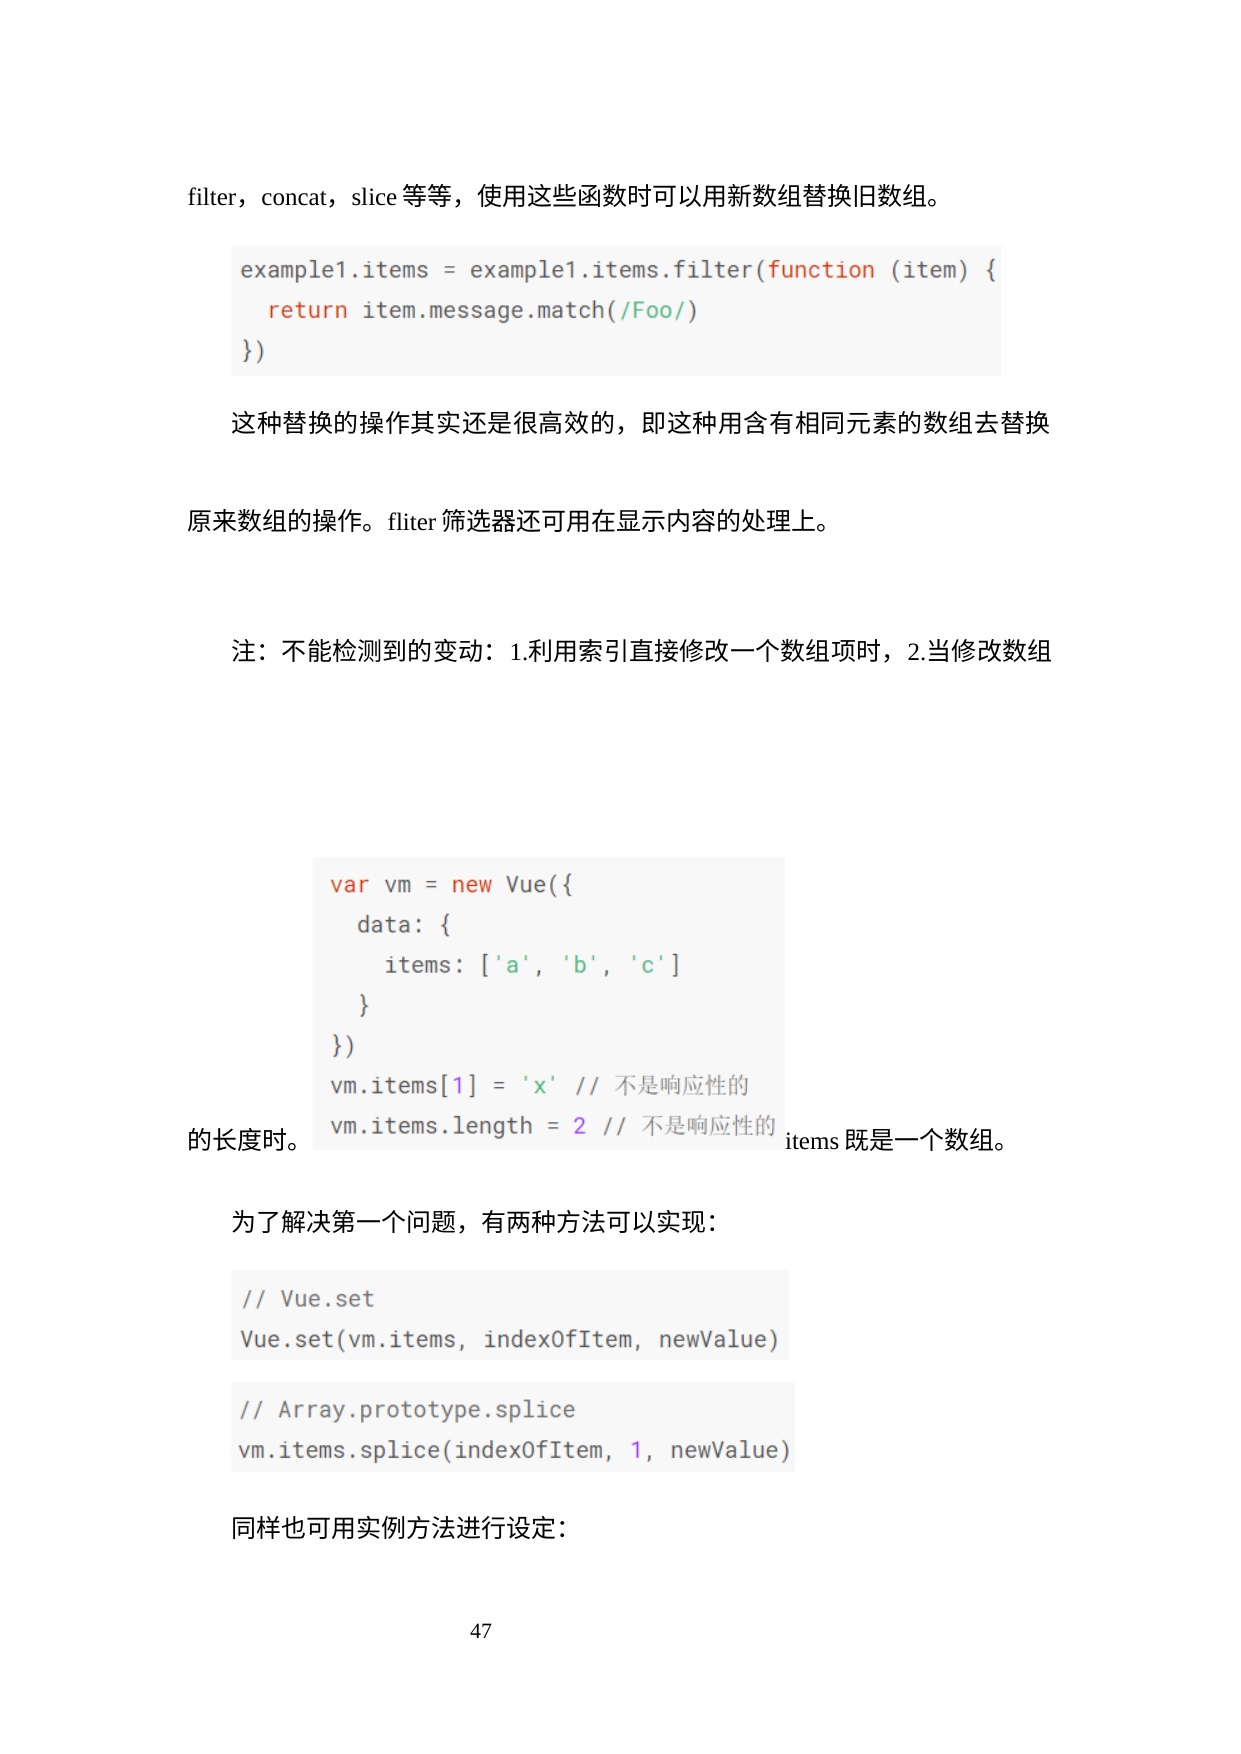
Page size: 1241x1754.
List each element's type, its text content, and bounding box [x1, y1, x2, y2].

text 这种替换的操作其实还是很高效的，即这种用含有相同元素的数组去替换原来数组的操作。fliter筛选器还可用在显示内容的处理上。 [187, 389, 1053, 552]
picture [231, 1382, 796, 1472]
picture [231, 245, 1002, 376]
text 同样也可用实例方法进行设定： [187, 1494, 1053, 1559]
text 为了解决第一个问题，有两种方法可以实现： [187, 1188, 1053, 1253]
picture [312, 857, 786, 1150]
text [187, 162, 1053, 227]
picture [231, 1270, 789, 1360]
